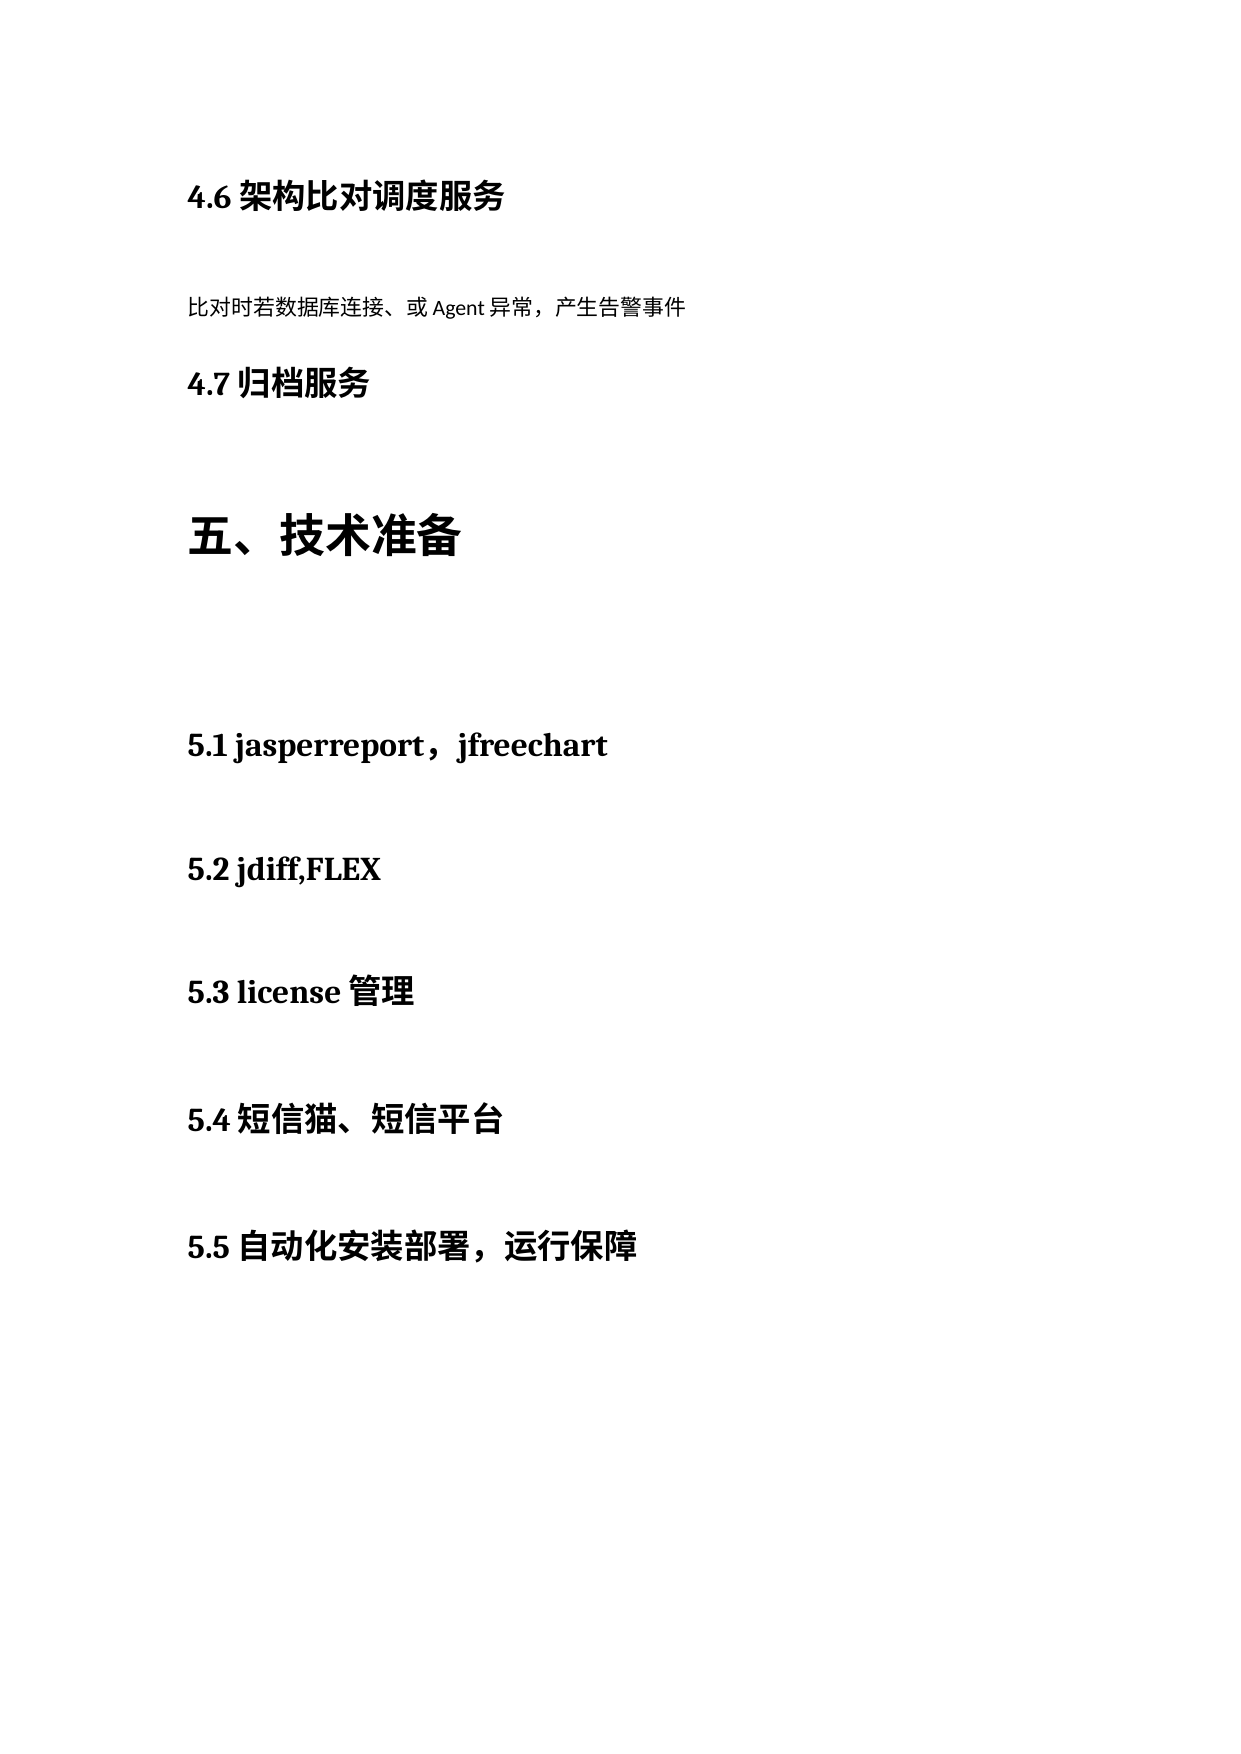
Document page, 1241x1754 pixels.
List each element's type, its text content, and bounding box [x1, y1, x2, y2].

subtitle 5.2 jdiff,FLEX [187, 837, 1053, 902]
subtitle 4.7 归档服务 [187, 349, 1053, 414]
subtitle 5.1 jasperreport，jfreechart [187, 710, 1053, 775]
subtitle 五、技术准备 [187, 484, 1053, 582]
subtitle 5.3 license管理 [187, 957, 1053, 1022]
subtitle 5.4短信猫、短信平台 [187, 1084, 1053, 1149]
text 比对时若数据库连接、或Agent异常，产生告警事件 [187, 289, 1053, 322]
subtitle 5.5 自动化安装部署，运行保障 [187, 1211, 1053, 1276]
subtitle 4.6 架构比对调度服务 [187, 162, 1053, 227]
